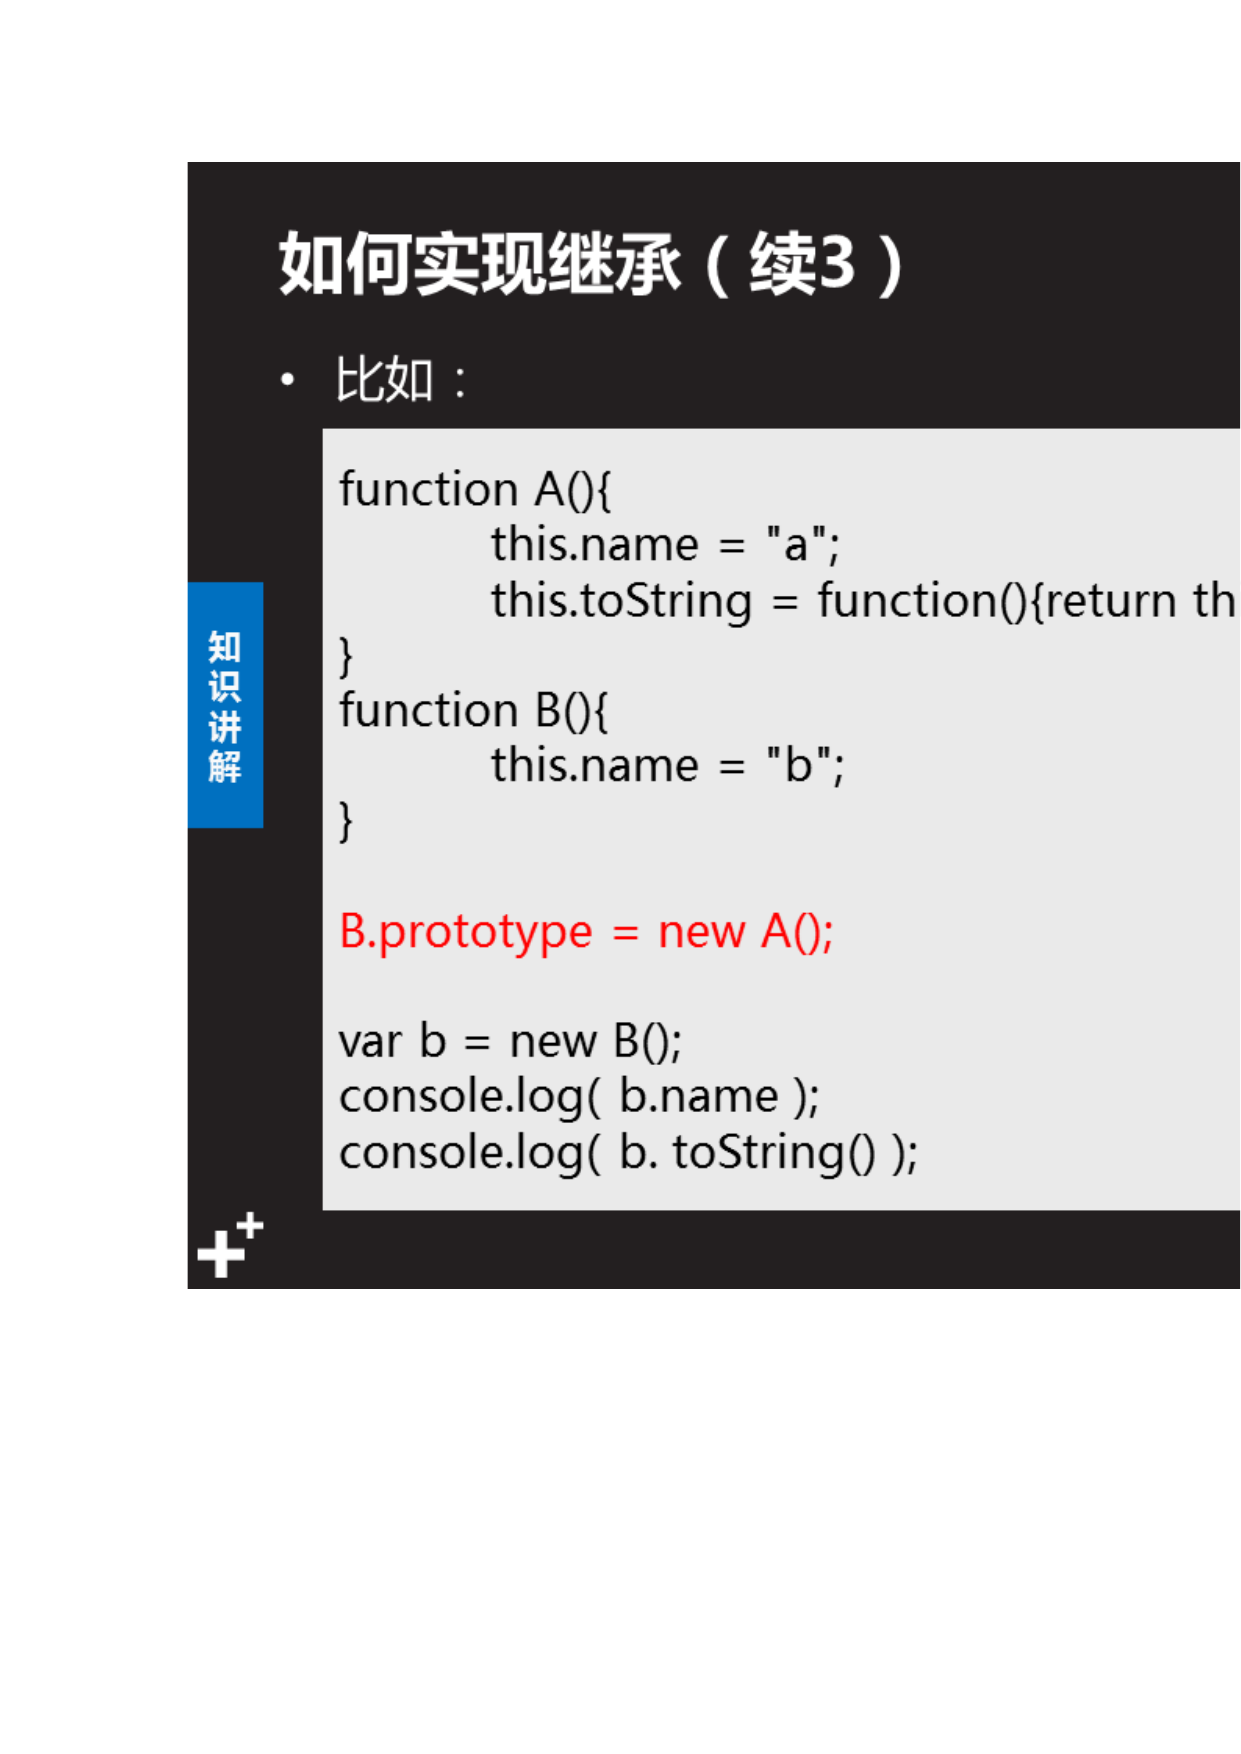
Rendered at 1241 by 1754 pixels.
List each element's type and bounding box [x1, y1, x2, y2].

picture [187, 162, 1241, 1289]
